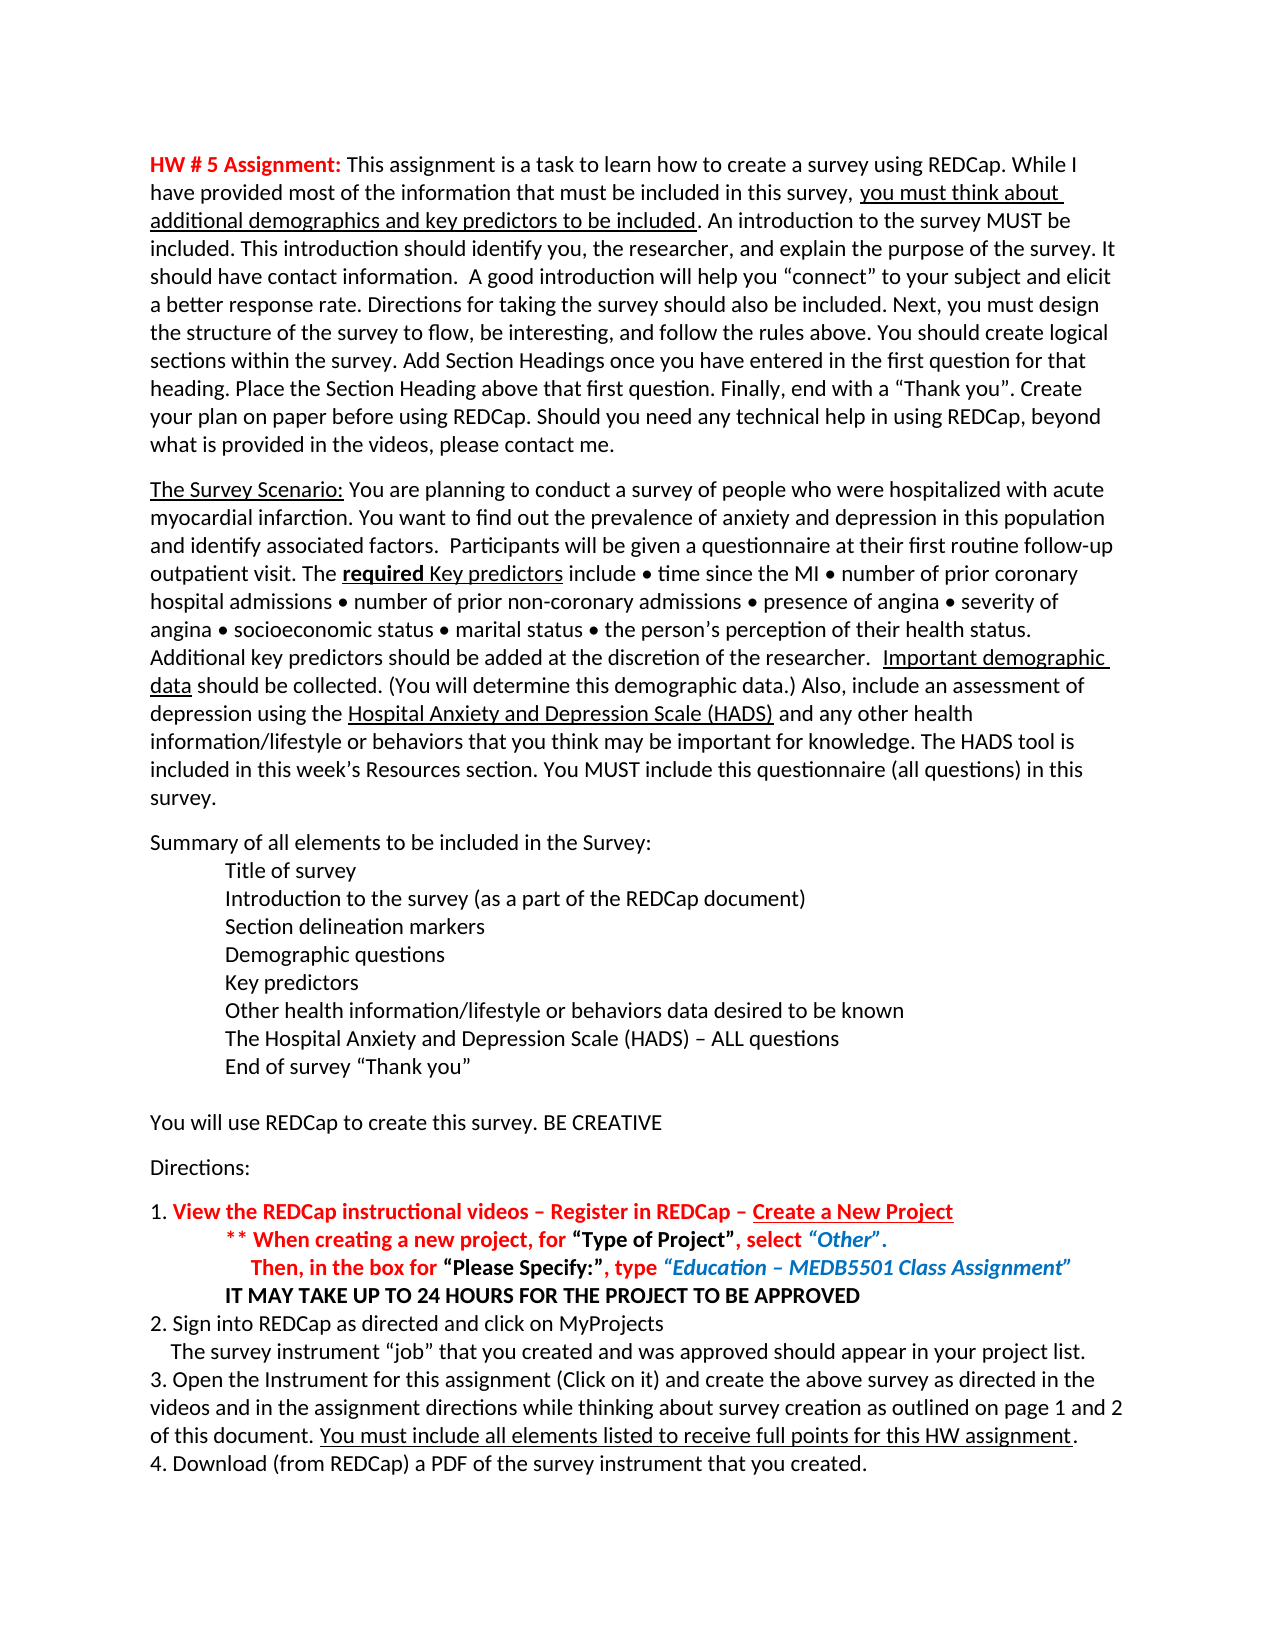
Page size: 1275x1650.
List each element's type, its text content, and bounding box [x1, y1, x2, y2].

text The survey instrument “job” that you created and was approved should appear in your project list. [150, 1337, 1125, 1366]
text Other health information/lifestyle or behaviors data desired to be known [150, 996, 1125, 1024]
text The Hospital Anxiety and Depression Scale (HADS) – ALL questions [150, 1024, 1125, 1052]
text End of survey “Thank you” [150, 1052, 1125, 1080]
text 4. Download (from REDCap) a PDF of the survey instrument that you created. [150, 1449, 1125, 1478]
text 1. View the REDCap instructional videos – Register in REDCap – Create a New Project [150, 1197, 1125, 1225]
text You will use REDCap to create this survey. BE CREATIVE [150, 1108, 1125, 1136]
text Directions: [150, 1153, 1125, 1181]
text IT MAY TAKE UP TO 24 HOURS FOR THE PROJECT TO BE APPROVED [150, 1281, 1125, 1309]
text 2. Sign into REDCap as directed and click on MyProjects [150, 1309, 1125, 1337]
text 3. Open the Instrument for this assignment (Click on it) and create the above survey as directed in the videos and in the assignment directions while thinking about survey creation as outlined on page 1 and 2 of this document. You must include all elements listed to receive full points for this HW assignment. [150, 1366, 1125, 1449]
text Then, in the box for “Please Specify:”, type “Education – MEDB5501 Class Assignment” [225, 1253, 1125, 1281]
text Summary of all elements to be included in the Survey: [150, 828, 1125, 856]
text Title of survey [150, 856, 1125, 884]
text ** When creating a new project, for “Type of Project”, select “Other”. [225, 1225, 1125, 1253]
text Demographic questions [150, 940, 1125, 968]
text Section delineation markers [150, 912, 1125, 940]
text HW # 5 Assignment: This assignment is a task to learn how to create a survey using REDCap. While I have provided most of the information that must be included in this survey, you must think about additional demographics and key predictors to be included. An introduction to the survey MUST be included. This introduction should identify you, the researcher, and explain the purpose of the survey. It should have contact information. A good introduction will help you “connect” to your subject and elicit a better response rate. Directions for taking the survey should also be included. Next, you must design the structure of the survey to flow, be interesting, and follow the rules above. You should create logical sections within the survey. Add Section Headings once you have entered in the first question for that heading. Place the Section Heading above that first question. Finally, end with a “Thank you”. Create your plan on paper before using REDCap. Should you need any technical help in using REDCap, beyond what is provided in the videos, please contact me. [150, 150, 1125, 458]
text Introduction to the survey (as a part of the REDCap document) [150, 884, 1125, 912]
text Key predictors [150, 968, 1125, 996]
text The Survey Scenario: You are planning to conduct a survey of people who were hospitalized with acute myocardial infarction. You want to find out the prevalence of anxiety and depression in this population and identify associated factors. Participants will be given a questionnaire at their first routine follow-up outpatient visit. The required Key predictors include • time since the MI • number of prior coronary hospital admissions • number of prior non-coronary admissions • presence of angina • severity of angina • socioeconomic status • marital status • the person’s perception of their health status. Additional key predictors should be added at the discretion of the researcher. Important demographic data should be collected. (You will determine this demographic data.) Also, include an assessment of depression using the Hospital Anxiety and Depression Scale (HADS) and any other health information/lifestyle or behaviors that you think may be important for knowledge. The HADS tool is included in this week’s Resources section. You MUST include this questionnaire (all questions) in this survey. [150, 475, 1125, 811]
